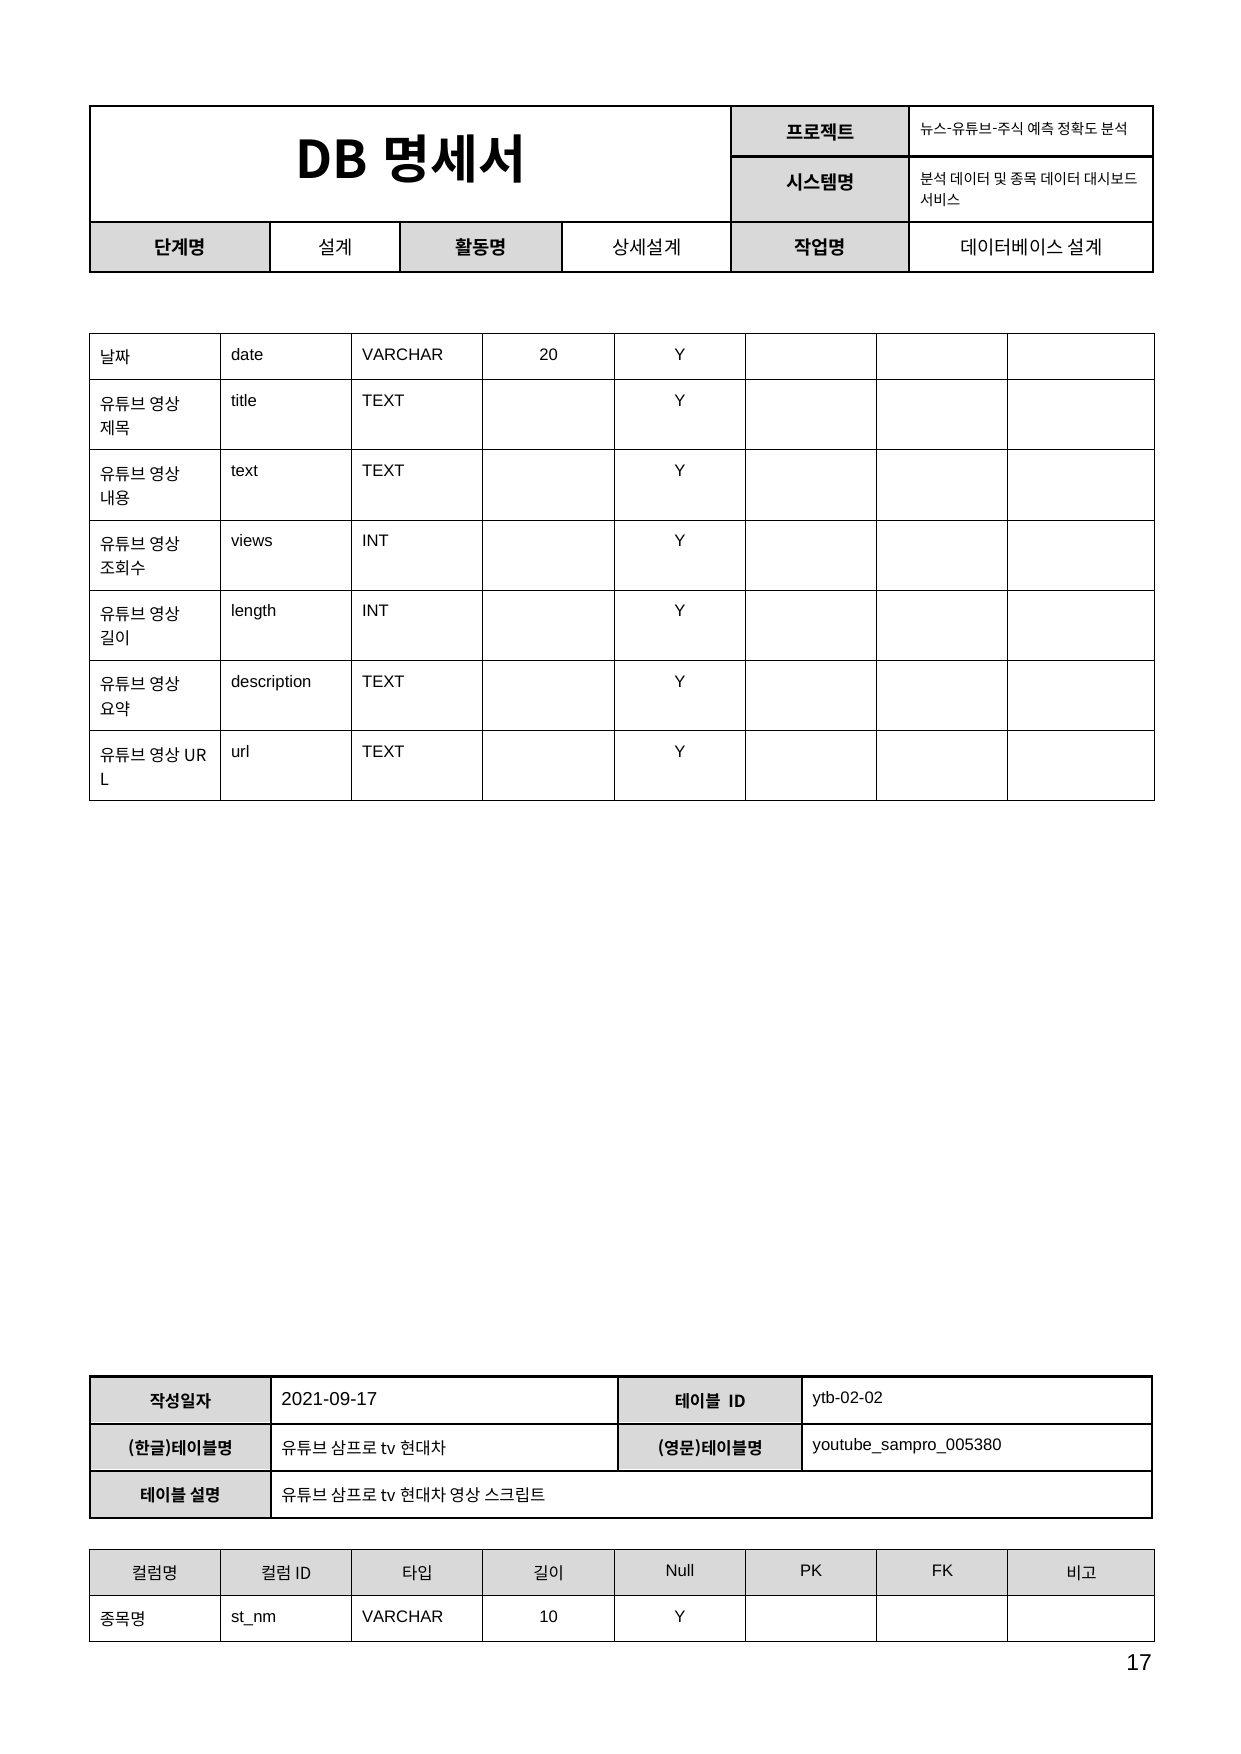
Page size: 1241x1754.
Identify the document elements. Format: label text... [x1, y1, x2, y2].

table_cell [483, 450, 614, 519]
table_header 길이 [483, 1550, 614, 1595]
table_cell [1008, 661, 1154, 730]
table_cell [483, 731, 614, 800]
table_cell 유튜브 영상 URL [90, 731, 220, 800]
table_cell Y [615, 731, 745, 800]
table_cell [746, 334, 876, 379]
table_cell [1008, 450, 1154, 519]
table_cell 10 [483, 1596, 614, 1641]
table_cell 종목명 [90, 1596, 220, 1641]
table_cell [746, 661, 876, 730]
table_cell [1008, 591, 1154, 660]
table_cell [877, 380, 1007, 449]
table_header FK [877, 1550, 1007, 1595]
table_cell [483, 661, 614, 730]
table_cell 유튜브 영상 내용 [90, 450, 220, 519]
table_cell (한글)테이블명 [91, 1425, 270, 1469]
table_cell st_nm [221, 1596, 351, 1641]
table_cell [746, 521, 876, 590]
table_cell youtube_sampro_005380 [803, 1425, 1151, 1469]
table_cell Y [615, 380, 745, 449]
table_cell VARCHAR [352, 1596, 482, 1641]
table_cell [483, 521, 614, 590]
table_cell 유튜브 영상 길이 [90, 591, 220, 660]
table_cell TEXT [352, 450, 482, 519]
table_cell [877, 521, 1007, 590]
table_cell Y [615, 661, 745, 730]
table_cell [877, 731, 1007, 800]
table_header 2021-09-17 [272, 1378, 617, 1422]
table_cell title [221, 380, 351, 449]
table_cell length [221, 591, 351, 660]
table_cell [746, 1596, 876, 1641]
table_cell 유튜브 영상 요약 [90, 661, 220, 730]
table_cell [877, 1596, 1007, 1641]
table_cell [746, 591, 876, 660]
table_cell [1008, 1596, 1154, 1641]
table_header 컬럼ID [221, 1550, 351, 1595]
table_cell Y [615, 521, 745, 590]
table_cell 유튜브 삼프로tv 현대차 [272, 1425, 617, 1469]
table_header Null [615, 1550, 745, 1595]
table_cell [877, 661, 1007, 730]
table_cell Y [615, 591, 745, 660]
table_cell TEXT [352, 380, 482, 449]
table_cell INT [352, 591, 482, 660]
table_cell Y [615, 1596, 745, 1641]
table_header 비고 [1008, 1550, 1154, 1595]
table_cell [877, 334, 1007, 379]
table_cell [1008, 731, 1154, 800]
table_cell [483, 591, 614, 660]
table_cell 20 [483, 334, 614, 379]
table_cell views [221, 521, 351, 590]
table_cell TEXT [352, 661, 482, 730]
table_cell VARCHAR [352, 334, 482, 379]
table_cell INT [352, 521, 482, 590]
table_cell 유튜브 영상 조회수 [90, 521, 220, 590]
table_cell TEXT [352, 731, 482, 800]
table_header PK [746, 1550, 876, 1595]
table_cell [1008, 334, 1154, 379]
table_cell Y [615, 450, 745, 519]
table_header 작성일자 [91, 1378, 270, 1422]
table_header 테이블 ID [619, 1378, 801, 1422]
table_cell 유튜브 삼프로tv 현대차 영상 스크립트 [272, 1472, 1151, 1517]
table_cell [877, 450, 1007, 519]
table_header ytb-02-02 [803, 1378, 1151, 1422]
table_header 컬럼명 [90, 1550, 220, 1595]
table_cell 테이블 설명 [91, 1472, 270, 1517]
table_cell 유튜브 영상 제목 [90, 380, 220, 449]
table_header 타입 [352, 1550, 482, 1595]
table_cell [746, 731, 876, 800]
table_cell [483, 380, 614, 449]
table_cell [877, 591, 1007, 660]
table_cell 날짜 [90, 334, 220, 379]
table_cell Y [615, 334, 745, 379]
table_cell (영문)테이블명 [619, 1425, 801, 1469]
table_cell [1008, 380, 1154, 449]
table_cell url [221, 731, 351, 800]
table_cell [746, 380, 876, 449]
table_cell description [221, 661, 351, 730]
table_cell text [221, 450, 351, 519]
table_cell [1008, 521, 1154, 590]
table_cell date [221, 334, 351, 379]
table_cell [746, 450, 876, 519]
